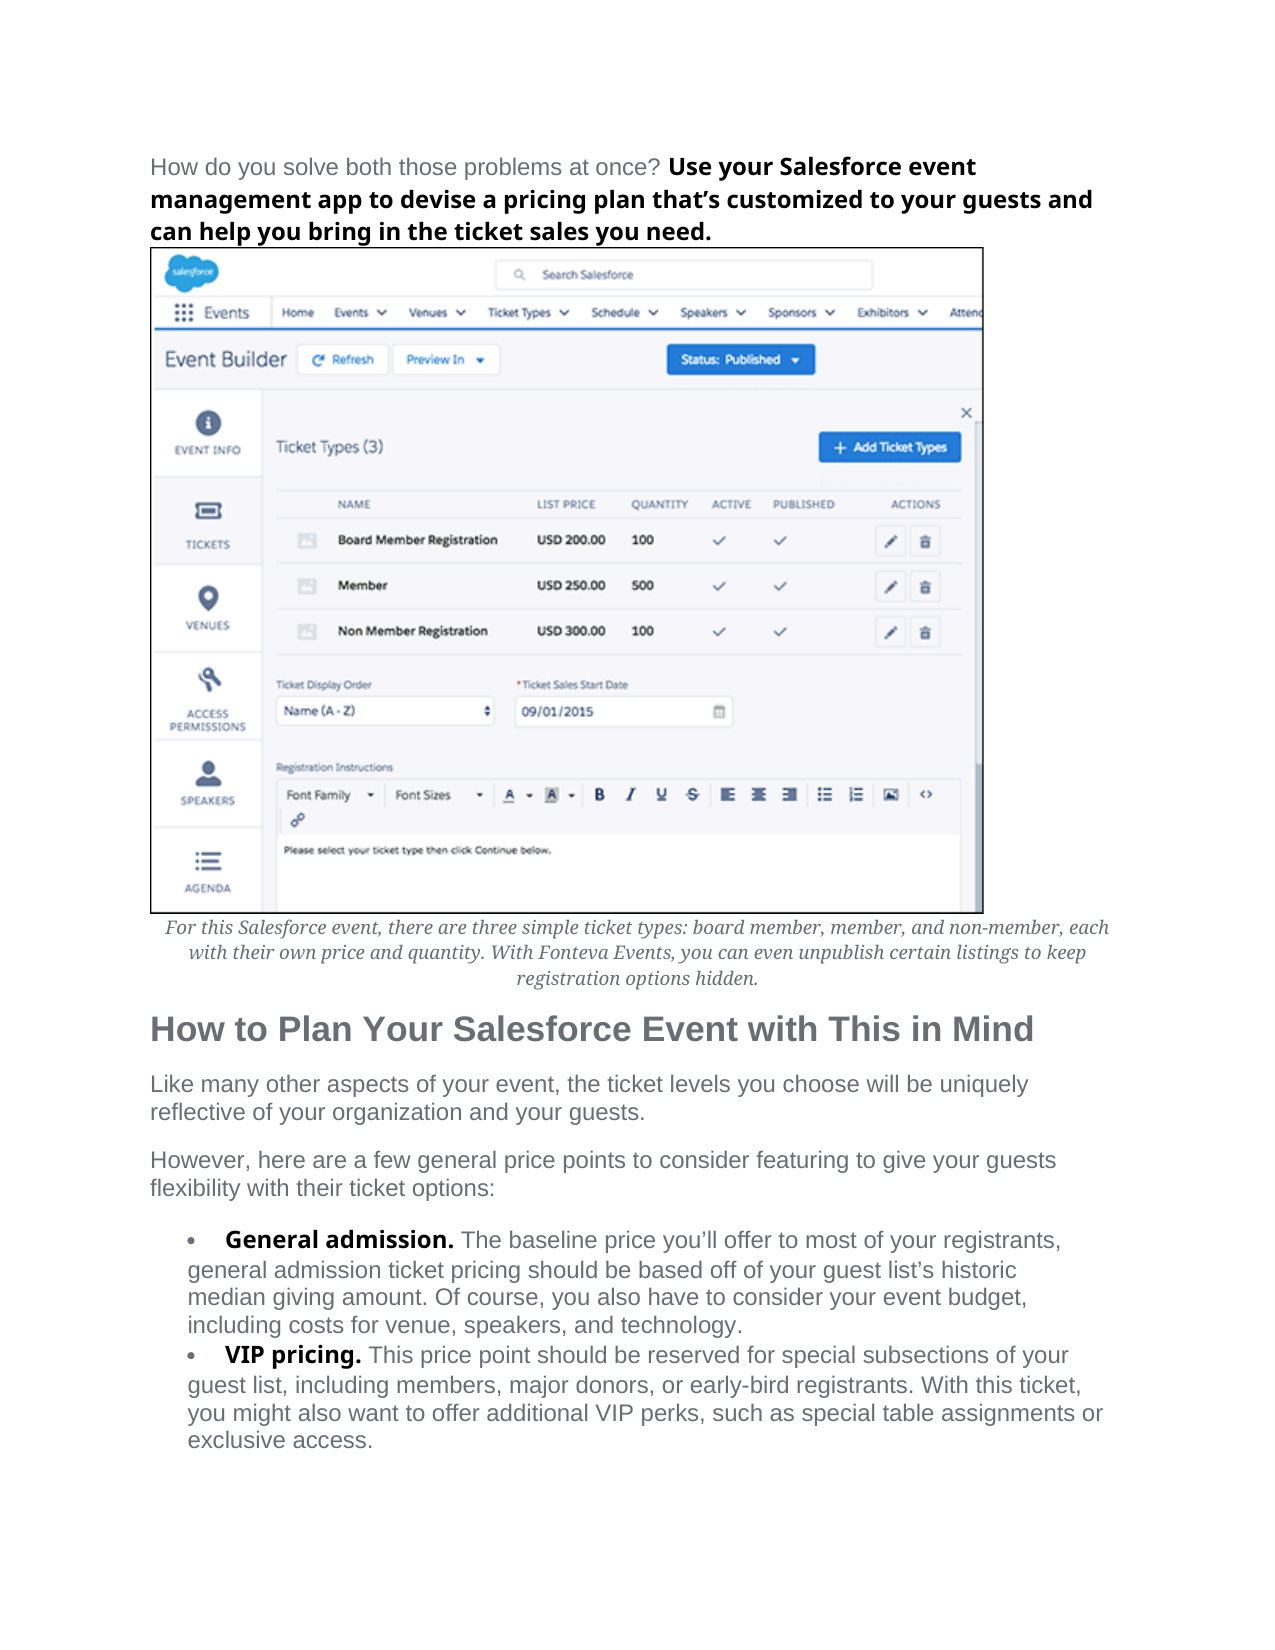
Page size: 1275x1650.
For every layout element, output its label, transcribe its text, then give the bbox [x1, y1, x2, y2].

text How to Plan Your Salesforce Event with This in Mind [150, 1008, 1125, 1049]
text For this Salesforce event, there are three simple ticket types: board member, member, and non-member, each with their own price and quantity. With Fonteva Events, you can even unpublish certain listings to keep registration options hidden. [150, 914, 1125, 991]
list General admission. The baseline price you’ll offer to most of your registrants, general admission ticket pricing should be based off of your guest list’s historic median giving amount. Of course, you also have to consider your event budget, including costs for venue, speakers, and technology. [187, 1223, 1125, 1338]
text How do you solve both those problems at once? Use your Salesforce event management app to devise a pricing plan that’s customized to your guests and can help you bring in the ticket sales you need. [150, 150, 1125, 248]
text Like many other aspects of your event, the ticket levels you choose will be uniquely reflective of your organization and your guests. [150, 1070, 1125, 1125]
picture [150, 247, 984, 914]
text However, here are a few general price points to consider featuring to give your guests flexibility with their ticket options: [150, 1146, 1125, 1202]
list VIP pricing. This price point should be reserved for special subsections of your guest list, including members, major donors, or early-bird registrants. With this ticket, you might also want to offer additional VIP perks, such as special table assignments or exclusive access. [187, 1338, 1125, 1454]
